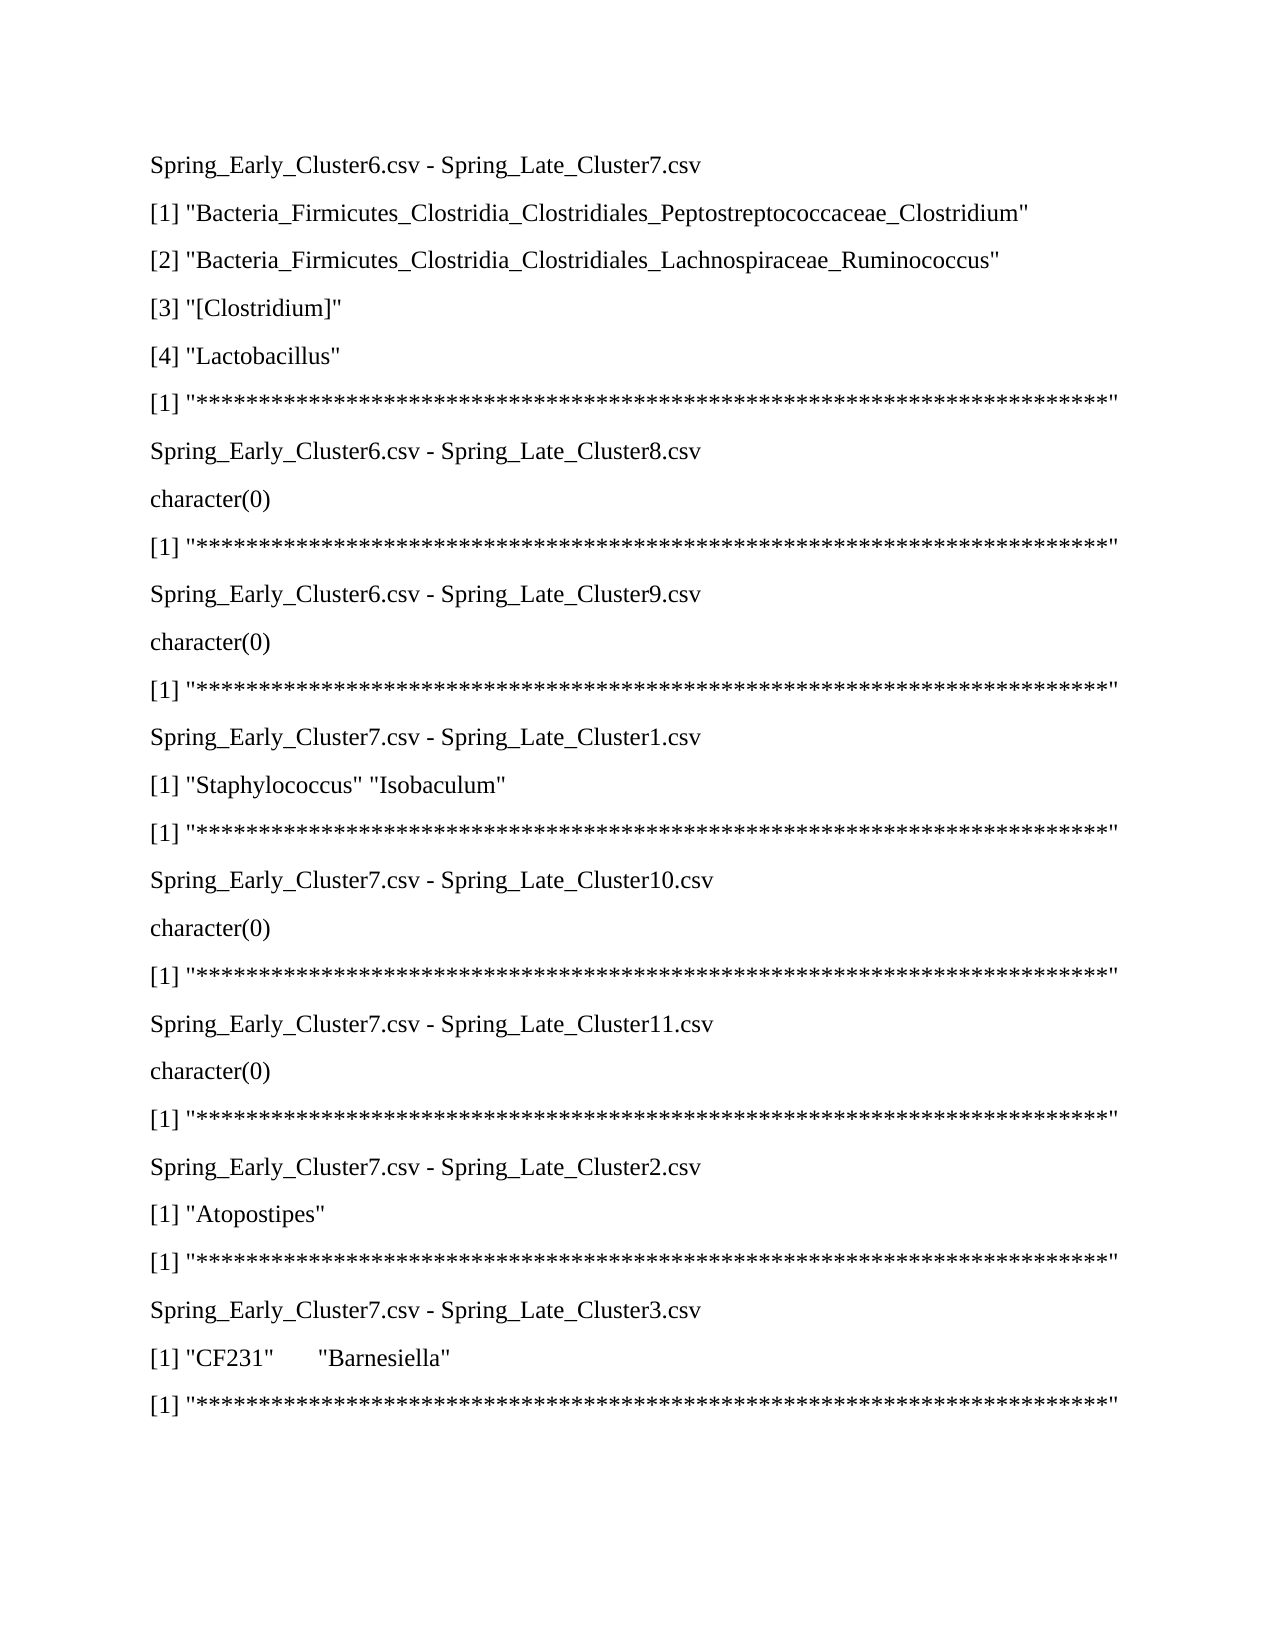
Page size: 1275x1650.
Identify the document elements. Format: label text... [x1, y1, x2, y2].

text Spring_Early_Cluster6.csv - Spring_Late_Cluster8.csv [150, 436, 1125, 465]
text [1] "*************************************************************************" [150, 532, 1125, 560]
text [2] "Bacteria_Firmicutes_Clostridia_Clostridiales_Lachnospiraceae_Ruminococcus" [150, 245, 1125, 274]
text [1] "*************************************************************************" [150, 961, 1125, 990]
text Spring_Early_Cluster7.csv - Spring_Late_Cluster11.csv [150, 1009, 1125, 1037]
text [1] "Atopostipes" [150, 1199, 1125, 1228]
text [4] "Lactobacillus" [150, 341, 1125, 369]
text [1] "*************************************************************************" [150, 818, 1125, 847]
text Spring_Early_Cluster7.csv - Spring_Late_Cluster3.csv [150, 1295, 1125, 1324]
text Spring_Early_Cluster6.csv - Spring_Late_Cluster7.csv [150, 150, 1125, 179]
text Spring_Early_Cluster6.csv - Spring_Late_Cluster9.csv [150, 579, 1125, 608]
text [1] "*************************************************************************" [150, 388, 1125, 417]
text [150, 1390, 1125, 1419]
text Spring_Early_Cluster7.csv - Spring_Late_Cluster1.csv [150, 722, 1125, 751]
text [3] "[Clostridium]" [150, 293, 1125, 322]
text [1] "Staphylococcus" "Isobaculum" [150, 770, 1125, 799]
text character(0) [150, 484, 1125, 513]
text [1] "CF231" "Barnesiella" [150, 1343, 1125, 1371]
text [1] "*************************************************************************" [150, 675, 1125, 703]
text Spring_Early_Cluster7.csv - Spring_Late_Cluster10.csv [150, 866, 1125, 894]
text [1] "*************************************************************************" [150, 1104, 1125, 1133]
text Spring_Early_Cluster7.csv - Spring_Late_Cluster2.csv [150, 1152, 1125, 1181]
text [1] "Bacteria_Firmicutes_Clostridia_Clostridiales_Peptostreptococcaceae_Clostridium" [150, 198, 1125, 226]
text character(0) [150, 627, 1125, 656]
text character(0) [150, 913, 1125, 942]
text character(0) [150, 1056, 1125, 1085]
text [1] "*************************************************************************" [150, 1247, 1125, 1276]
